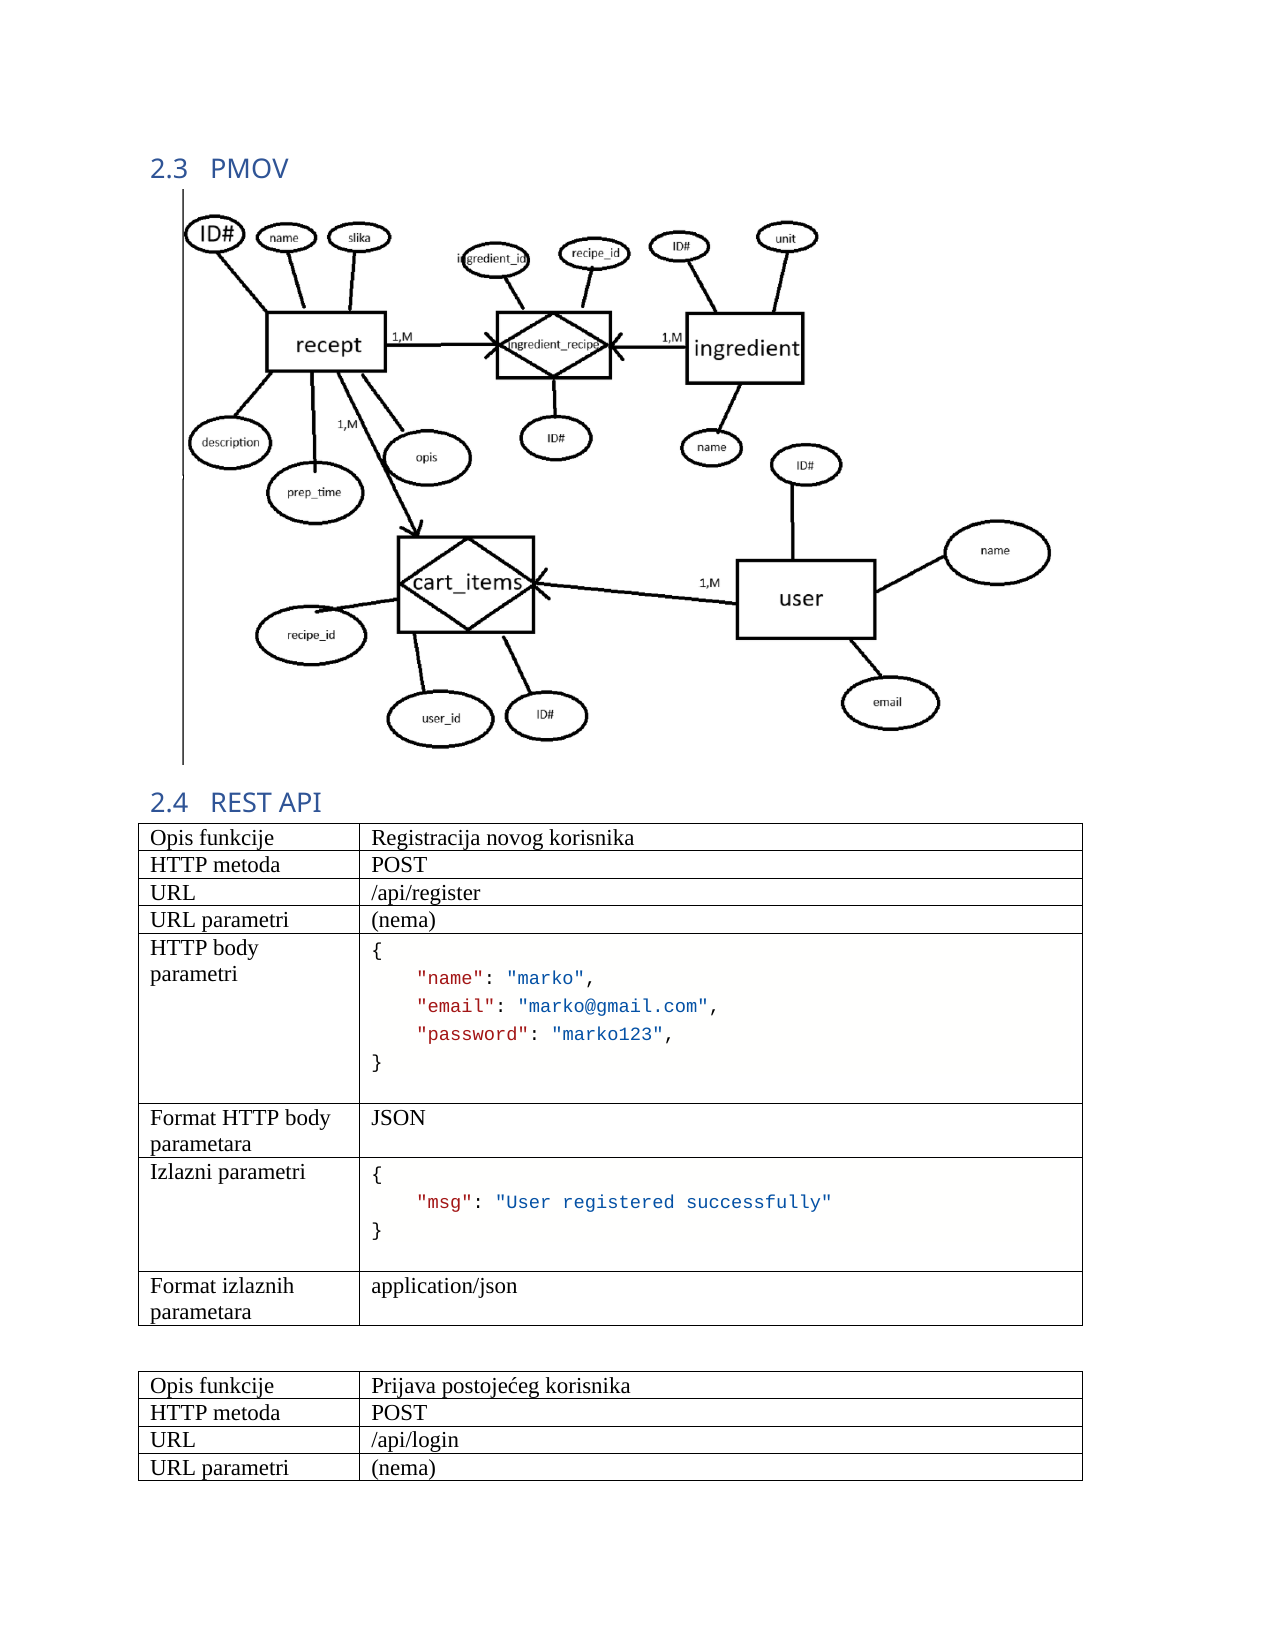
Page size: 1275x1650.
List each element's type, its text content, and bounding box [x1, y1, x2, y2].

table_cell URL [139, 879, 359, 905]
table_cell { "msg": "User registered successfully" } [360, 1158, 1082, 1271]
table_cell HTTP metoda [139, 851, 359, 878]
table_cell (nema) [360, 906, 1082, 932]
picture [182, 189, 1093, 765]
table_cell URL [139, 1427, 359, 1453]
table_cell Izlazni parametri [139, 1158, 359, 1271]
subtitle PMOV [150, 150, 1125, 187]
table_cell POST [360, 1399, 1082, 1426]
table_header Opis funkcije [139, 1372, 359, 1398]
table_cell /api/register [360, 879, 1082, 905]
table_cell Format izlaznih parametara [139, 1272, 359, 1324]
table_header Opis funkcije [139, 824, 359, 850]
table_cell application/json [360, 1272, 1082, 1324]
table_cell HTTP metoda [139, 1399, 359, 1426]
table_cell HTTP body parametri [139, 934, 359, 1103]
table_header Registracija novog korisnika [360, 824, 1082, 850]
table_cell (nema) [360, 1454, 1082, 1480]
table_header Prijava postojećeg korisnika [360, 1372, 1082, 1398]
table_cell Format HTTP body parametara [139, 1104, 359, 1157]
table_cell URL parametri [139, 906, 359, 932]
table_cell { "name": "marko", "email": "marko@gmail.com", "password": "marko123", } [360, 934, 1082, 1103]
table_cell URL parametri [139, 1454, 359, 1480]
table_cell JSON [360, 1104, 1082, 1157]
table_cell /api/login [360, 1427, 1082, 1453]
subtitle REST API [150, 783, 1125, 820]
table_cell POST [360, 851, 1082, 878]
